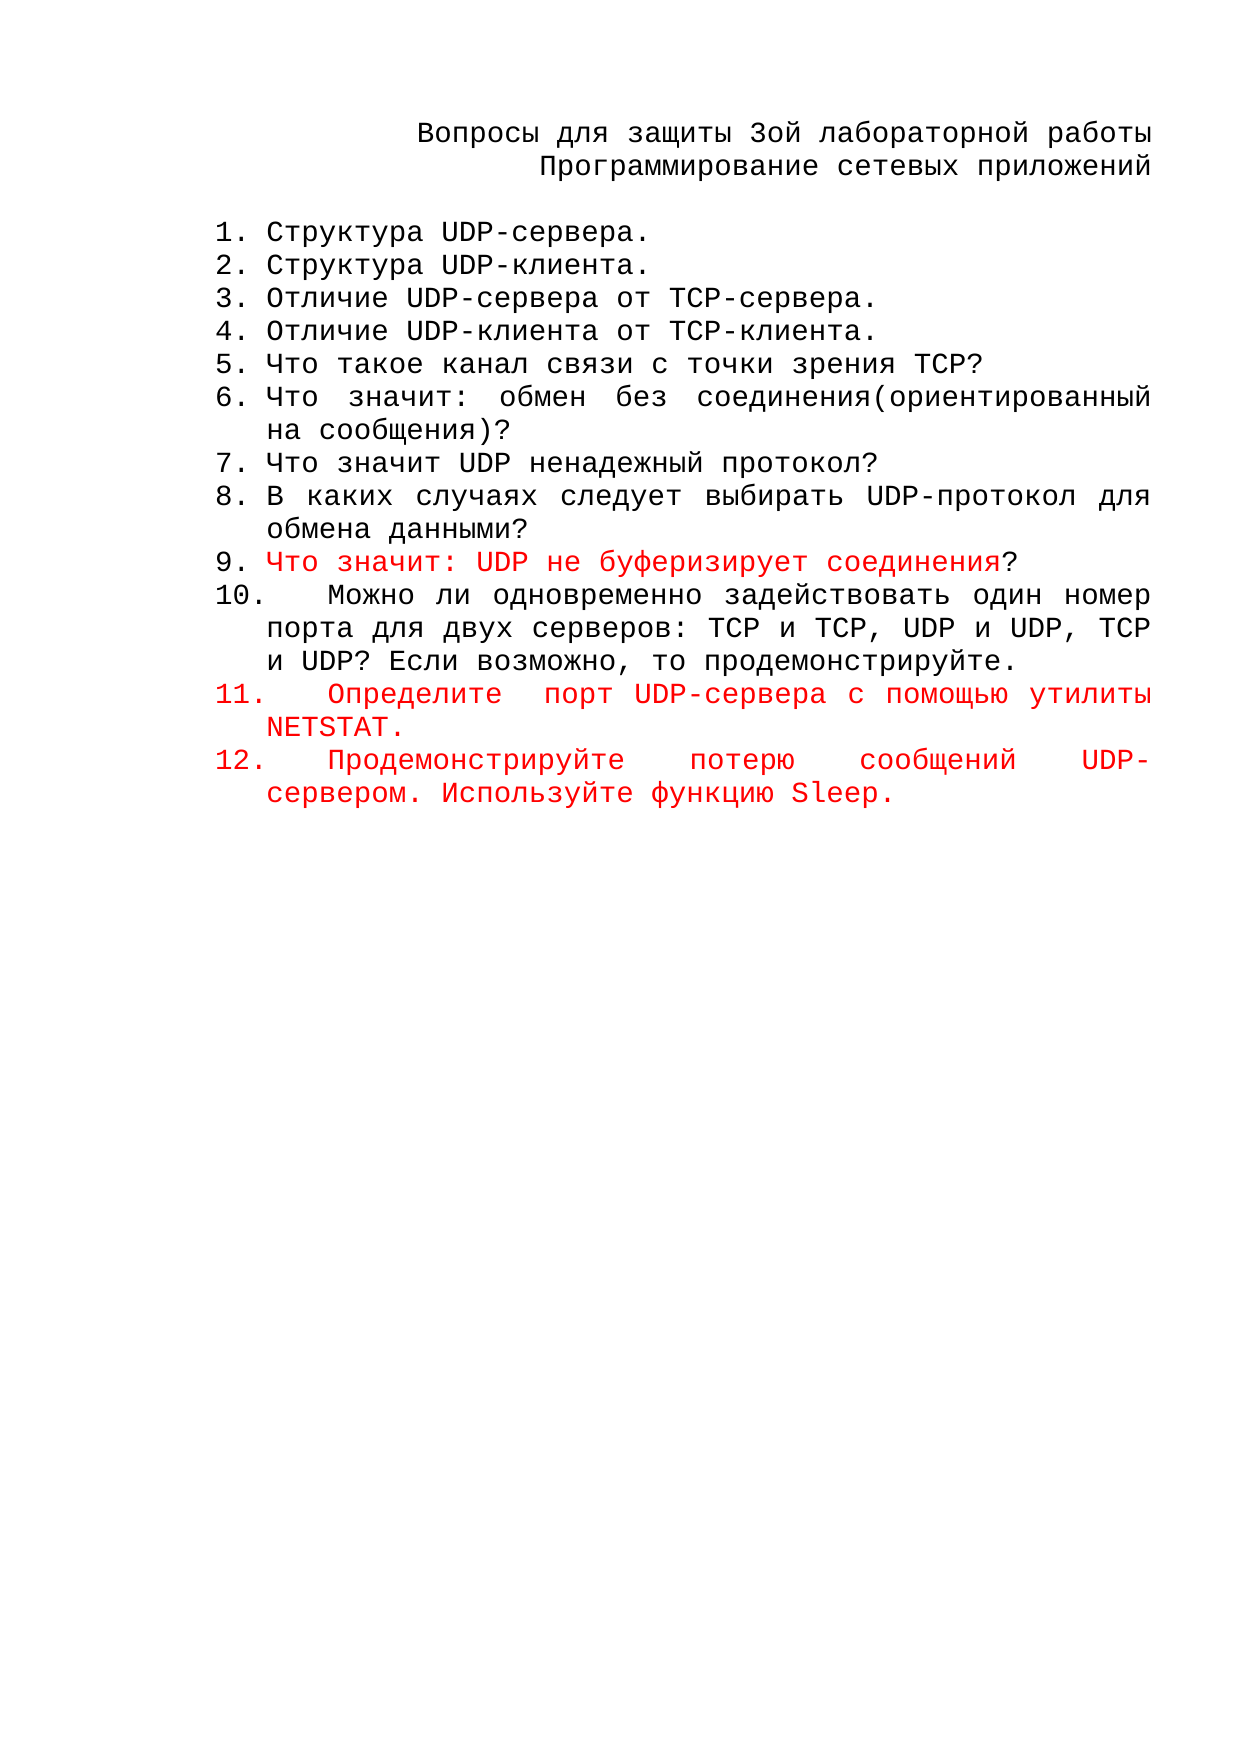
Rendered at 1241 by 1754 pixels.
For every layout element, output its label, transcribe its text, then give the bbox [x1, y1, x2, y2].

list Что такое канал связи с точки зрения TCP? [215, 349, 1152, 382]
list Определите порт UDP-сервера с помощью утилиты NETSTAT. [215, 679, 1152, 746]
text Программирование сетевых приложений [177, 151, 1152, 184]
text Вопросы для защиты 3ой лабораторной работы [177, 118, 1152, 151]
list Продемонстрируйте потерю сообщений UDP-сервером. Используйте функцию Sleep. [215, 746, 1152, 812]
list Что значит: UDP не буферизирует соединения? [215, 547, 1152, 580]
list Отличие UDP-сервера от TCP-сервера. [215, 283, 1152, 316]
list Что значит UDP ненадежный протокол? [215, 448, 1152, 481]
list Что значит: обмен без соединения(ориентированный на сообщения)? [215, 382, 1152, 448]
list Можно ли одновременно задействовать один номер порта для двух серверов: TCP и TCP, UDP и UDP, TCP и UDP? Если возможно, то продемонстрируйте. [215, 580, 1152, 679]
list В каких случаях следует выбирать UDP-протокол для обмена данными? [215, 481, 1152, 547]
list Отличие UDP-клиента от TCP-клиента. [215, 316, 1152, 349]
list Структура UDP-сервера. [215, 217, 1152, 250]
list Структура UDP-клиента. [215, 250, 1152, 283]
